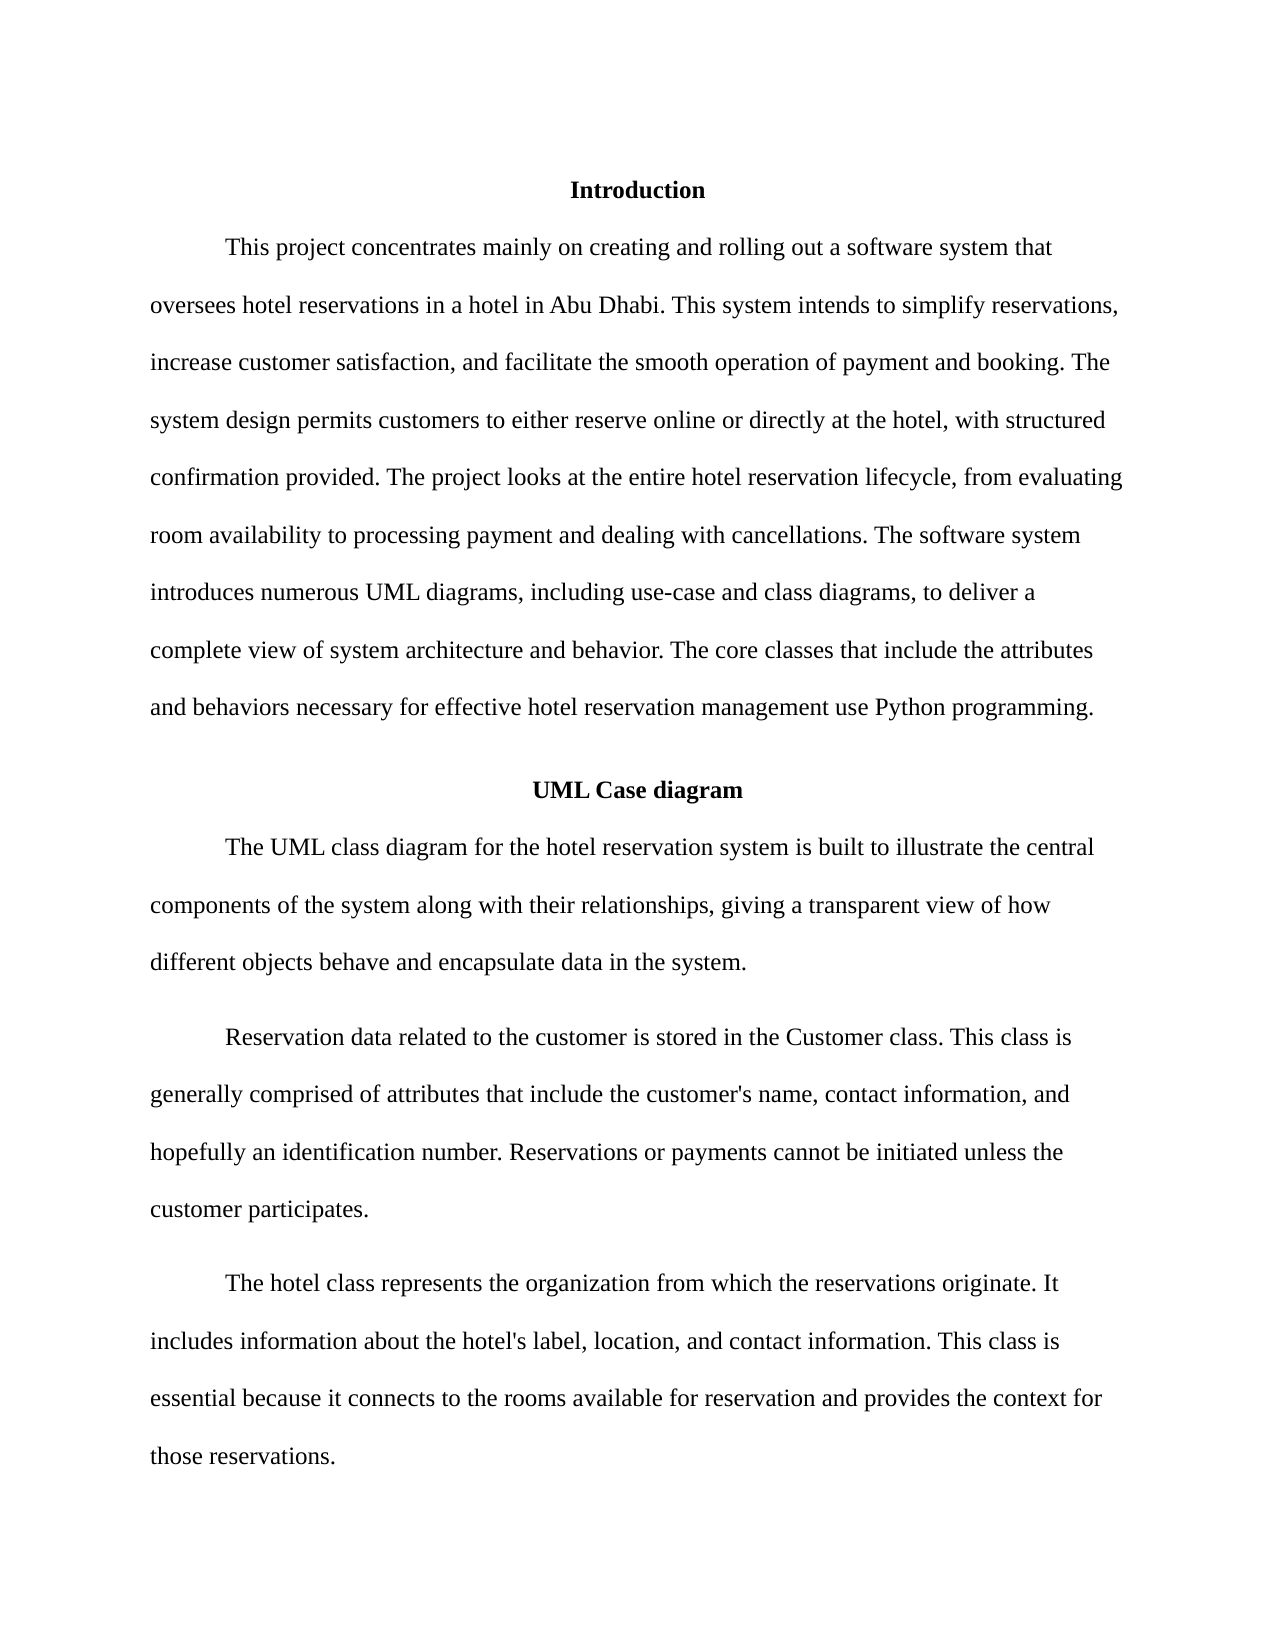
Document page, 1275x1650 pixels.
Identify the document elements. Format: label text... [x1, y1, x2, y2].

text The UML class diagram for the hotel reservation system is built to illustrate the central components of the system along with their relationships, giving a transparent view of how different objects behave and encapsulate data in the system. [150, 832, 1125, 976]
text The hotel class represents the organization from which the reservations originate. It includes information about the hotel's label, location, and contact information. This class is essential because it connects to the rooms available for reservation and provides the context for those reservations. [150, 1268, 1125, 1469]
text This project concentrates mainly on creating and rolling out a software system that oversees hotel reservations in a hotel in Abu Dhabi. This system intends to simplify reservations, increase customer satisfaction, and facilitate the smooth operation of payment and booking. The system design permits customers to either reserve online or directly at the hotel, with structured confirmation provided. The project looks at the entire hotel reservation lifecycle, from evaluating room availability to processing payment and dealing with cancellations. The software system introduces numerous UML diagrams, including use-case and class diagrams, to deliver a complete view of system architecture and behavior. The core classes that include the attributes and behaviors necessary for effective hotel reservation management use Python programming. [150, 232, 1125, 721]
subtitle UML Case diagram [150, 775, 1125, 804]
subtitle Introduction [150, 175, 1125, 204]
text Reservation data related to the customer is stored in the Customer class. This class is generally comprised of attributes that include the customer's name, contact information, and hopefully an identification number. Reservations or payments cannot be initiated unless the customer participates. [150, 1022, 1125, 1223]
